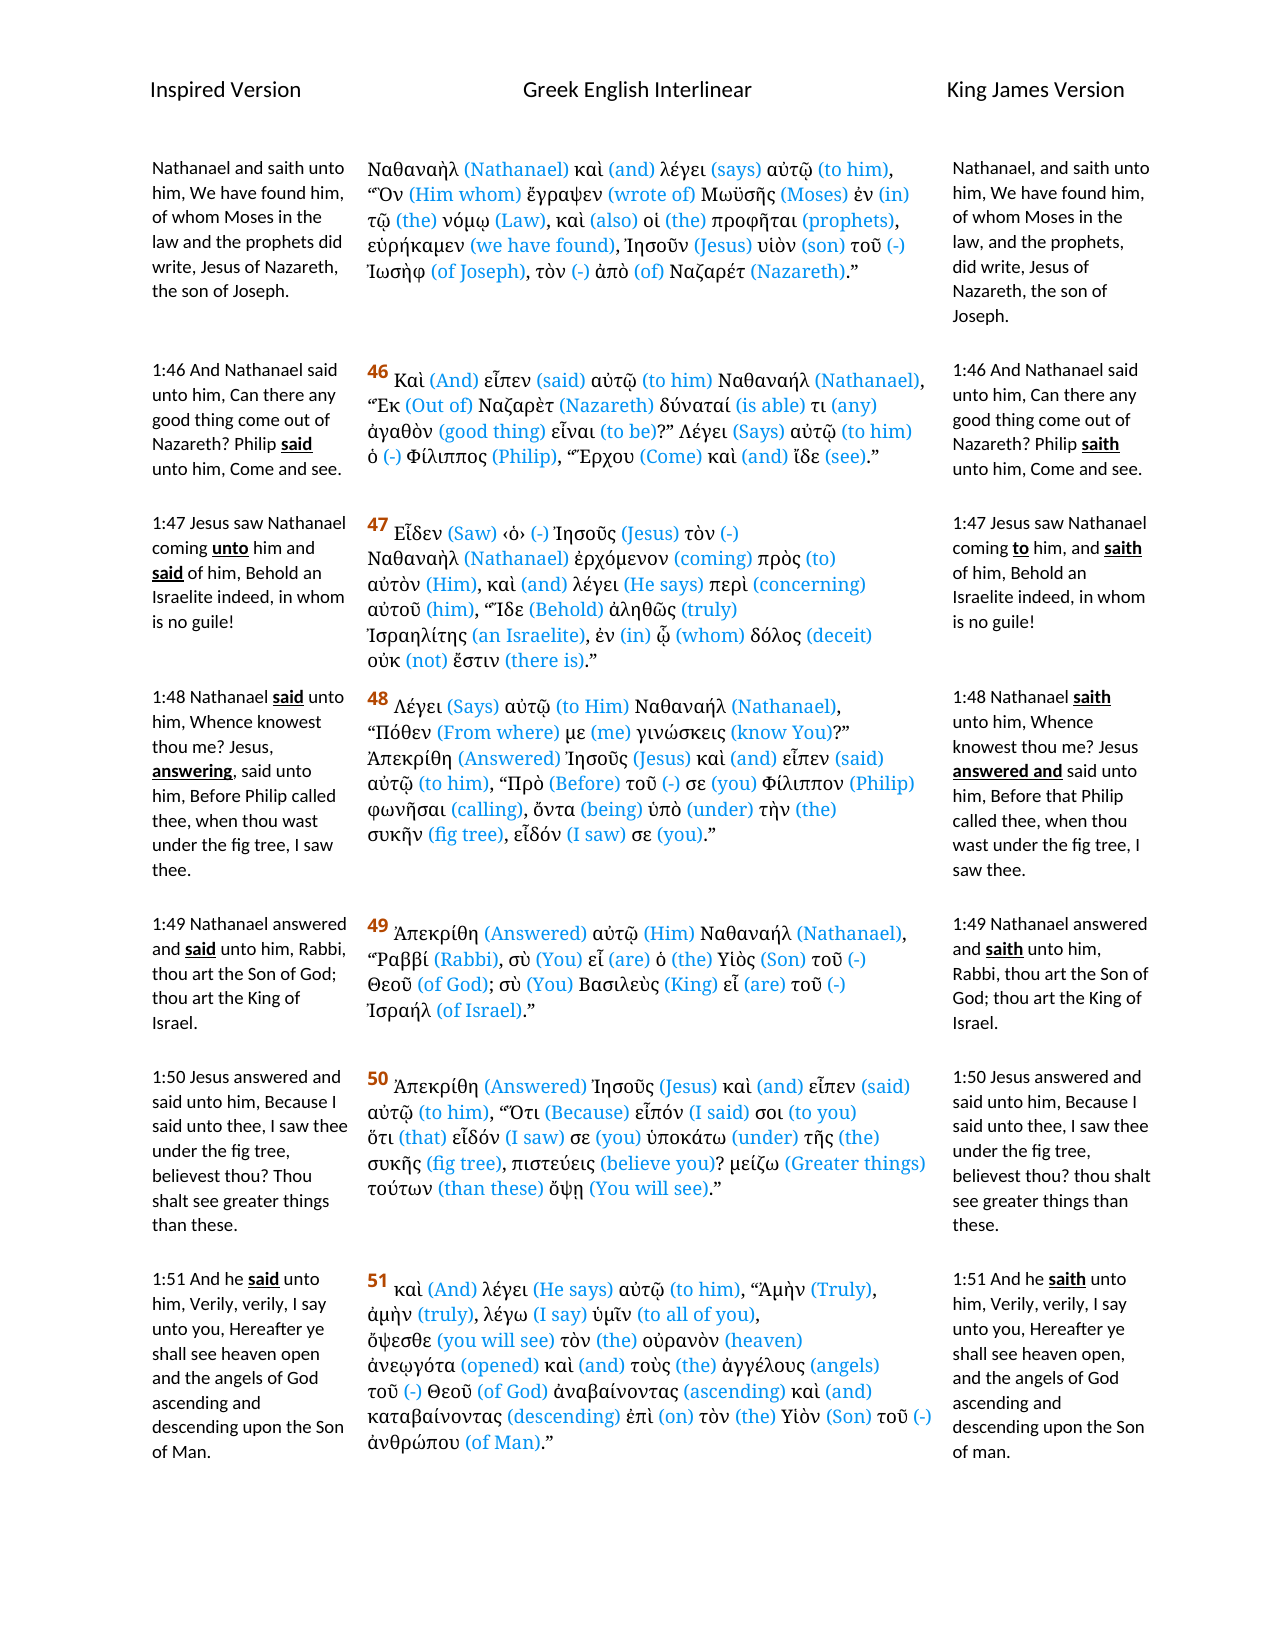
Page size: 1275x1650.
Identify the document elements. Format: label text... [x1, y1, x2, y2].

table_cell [361, 150, 941, 352]
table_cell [141, 150, 361, 352]
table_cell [941, 150, 1162, 352]
table_cell 46 Καὶ (And) εἶπεν (said) αὐτῷ (to him) Ναθαναήλ (Nathanael), “Ἐκ (Out of) Ναζαρὲτ (Nazareth) δύναταί (is able) τι (any) ἀγαθὸν (good thing) εἶναι (to be)?” Λέγει (Says) αὐτῷ (to him) ὁ (-) Φίλιππος (Philip), “Ἔρχου (Come) καὶ (and) ἴδε (see).” [361, 352, 941, 505]
table_cell 1:51 And he said unto him, Verily, verily, I say unto you, Hereafter ye shall see heaven open and the angels of God ascending and descending upon the Son of Man. [141, 1261, 361, 1488]
table_cell 1:49 Nathanael answered and saith unto him, Rabbi, thou art the Son of God; thou art the King of Israel. [941, 906, 1162, 1059]
table_cell 1:50 Jesus answered and said unto him, Because I said unto thee, I saw thee under the fig tree, believest thou? Thou shalt see greater things than these. [141, 1059, 361, 1261]
table_cell 51 καὶ (And) λέγει (He says) αὐτῷ (to him), “Ἀμὴν (Truly), ἀμὴν (truly), λέγω (I say) ὑμῖν (to all of you), ὄψεσθε (you will see) τὸν (the) οὐρανὸν (heaven) ἀνεῳγότα (opened) καὶ (and) τοὺς (the) ἀγγέλους (angels) τοῦ (-) Θεοῦ (of God) ἀναβαίνοντας (ascending) καὶ (and) καταβαίνοντας (descending) ἐπὶ (on) τὸν (the) Υἱὸν (Son) τοῦ (-) ἀνθρώπου (of Man).” [361, 1261, 941, 1488]
table_cell 48 Λέγει (Says) αὐτῷ (to Him) Ναθαναήλ (Nathanael), “Πόθεν (From where) με (me) γινώσκεις (know You)?” Ἀπεκρίθη (Answered) Ἰησοῦς (Jesus) καὶ (and) εἶπεν (said) αὐτῷ (to him), “Πρὸ (Before) τοῦ (-) σε (you) Φίλιππον (Philip) φωνῆσαι (calling), ὄντα (being) ὑπὸ (under) τὴν (the) συκῆν (fig tree), εἶδόν (I saw) σε (you).” [361, 679, 941, 906]
table_cell 1:46 And Nathanael said unto him, Can there any good thing come out of Nazareth? Philip said unto him, Come and see. [141, 352, 361, 505]
table_cell 1:46 And Nathanael said unto him, Can there any good thing come out of Nazareth? Philip saith unto him, Come and see. [941, 352, 1162, 505]
table_cell 1:48 Nathanael saith unto him, Whence knowest thou me? Jesus answered and said unto him, Before that Philip called thee, when thou wast under the fig tree, I saw thee. [941, 679, 1162, 906]
table_cell 1:51 And he saith unto him, Verily, verily, I say unto you, Hereafter ye shall see heaven open, and the angels of God ascending and descending upon the Son of man. [941, 1261, 1162, 1488]
table_cell 1:47 Jesus saw Nathanael coming to him, and saith of him, Behold an Israelite indeed, in whom is no guile! [941, 505, 1162, 679]
table_cell 1:48 Nathanael said unto him, Whence knowest thou me? Jesus, answering, said unto him, Before Philip called thee, when thou wast under the fig tree, I saw thee. [141, 679, 361, 906]
table_cell 49 Ἀπεκρίθη (Answered) αὐτῷ (Him) Ναθαναήλ (Nathanael), “Ῥαββί (Rabbi), σὺ (You) εἶ (are) ὁ (the) Υἱὸς (Son) τοῦ (-) Θεοῦ (of God); σὺ (You) Βασιλεὺς (King) εἶ (are) τοῦ (-) Ἰσραήλ (of Israel).” [361, 906, 941, 1059]
table_cell 47 Εἶδεν (Saw) ‹ὁ› (-) Ἰησοῦς (Jesus) τὸν (-) Ναθαναὴλ (Nathanael) ἐρχόμενον (coming) πρὸς (to) αὐτὸν (Him), καὶ (and) λέγει (He says) περὶ (concerning) αὐτοῦ (him), “Ἴδε (Behold) ἀληθῶς (truly) Ἰσραηλίτης (an Israelite), ἐν (in) ᾧ (whom) δόλος (deceit) οὐκ (not) ἔστιν (there is).” [361, 505, 941, 679]
table_cell 1:49 Nathanael answered and said unto him, Rabbi, thou art the Son of God; thou art the King of Israel. [141, 906, 361, 1059]
table_cell 1:47 Jesus saw Nathanael coming unto him and said of him, Behold an Israelite indeed, in whom is no guile! [141, 505, 361, 679]
table_cell 1:50 Jesus answered and said unto him, Because I said unto thee, I saw thee under the fig tree, believest thou? thou shalt see greater things than these. [941, 1059, 1162, 1261]
table_cell 50 Ἀπεκρίθη (Answered) Ἰησοῦς (Jesus) καὶ (and) εἶπεν (said) αὐτῷ (to him), “Ὅτι (Because) εἶπόν (I said) σοι (to you) ὅτι (that) εἶδόν (I saw) σε (you) ὑποκάτω (under) τῆς (the) συκῆς (fig tree), πιστεύεις (believe you)? μείζω (Greater things) τούτων (than these) ὄψῃ (You will see).” [361, 1059, 941, 1261]
